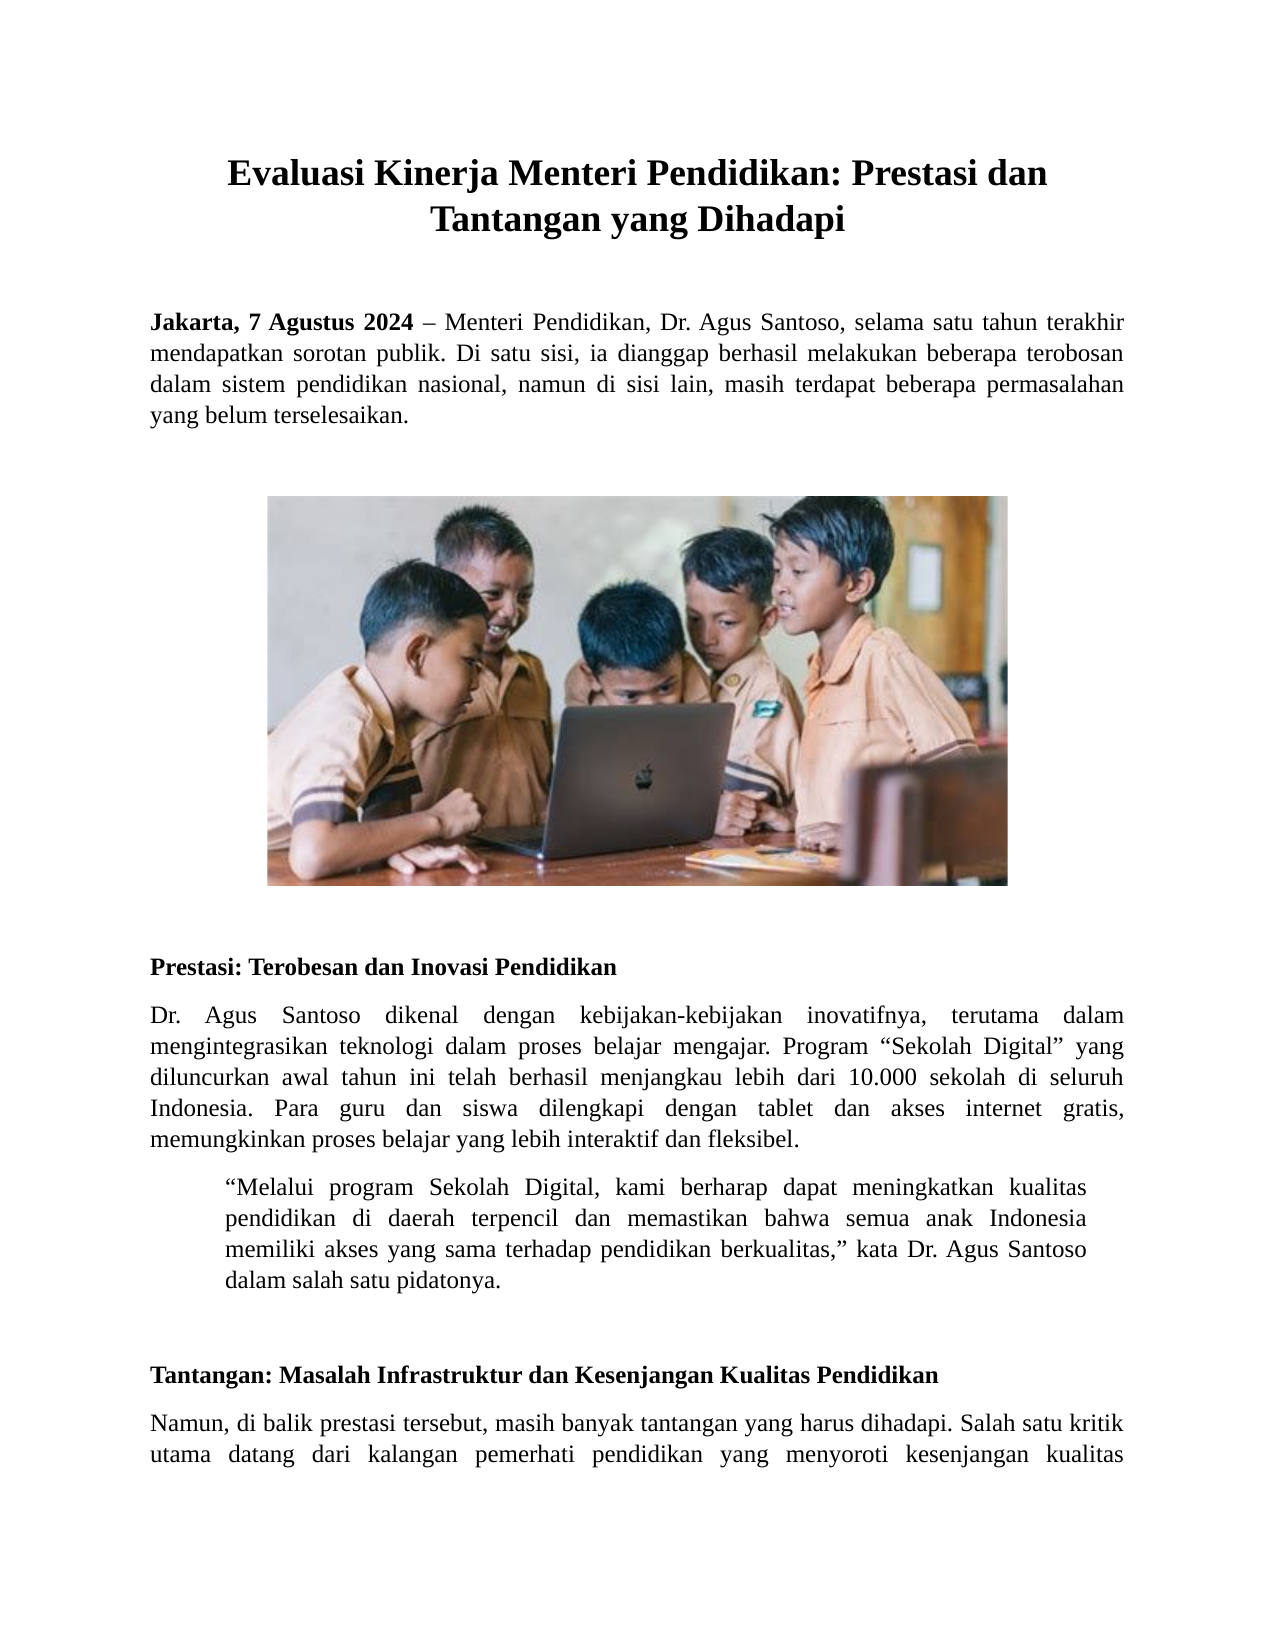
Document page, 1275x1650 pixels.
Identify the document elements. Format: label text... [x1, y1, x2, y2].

text Evaluasi Kinerja Menteri Pendidikan: Prestasi dan Tantangan yang Dihadapi [150, 150, 1125, 240]
text Prestasi: Terobesan dan Inovasi Pendidikan [150, 952, 1125, 981]
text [150, 1408, 1125, 1468]
picture [267, 496, 1008, 886]
text Jakarta, 7 Agustus 2024 – Menteri Pendidikan, Dr. Agus Santoso, selama satu tahun terakhir mendapatkan sorotan publik. Di satu sisi, ia dianggap berhasil melakukan beberapa terobosan dalam sistem pendidikan nasional, namun di sisi lain, masih terdapat beberapa permasalahan yang belum terselesaikan. [150, 307, 1125, 429]
text Dr. Agus Santoso dikenal dengan kebijakan-kebijakan inovatifnya, terutama dalam mengintegrasikan teknologi dalam proses belajar mengajar. Program “Sekolah Digital” yang diluncurkan awal tahun ini telah berhasil menjangkau lebih dari 10.000 sekolah di seluruh Indonesia. Para guru dan siswa dilengkapi dengan tablet dan akses internet gratis, memungkinkan proses belajar yang lebih interaktif dan fleksibel. [150, 1000, 1125, 1153]
text “Melalui program Sekolah Digital, kami berharap dapat meningkatkan kualitas pendidikan di daerah terpencil dan memastikan bahwa semua anak Indonesia memiliki akses yang sama terhadap pendidikan berkualitas,” kata Dr. Agus Santoso dalam salah satu pidatonya. [225, 1172, 1087, 1294]
text Tantangan: Masalah Infrastruktur dan Kesenjangan Kualitas Pendidikan [150, 1360, 1125, 1389]
